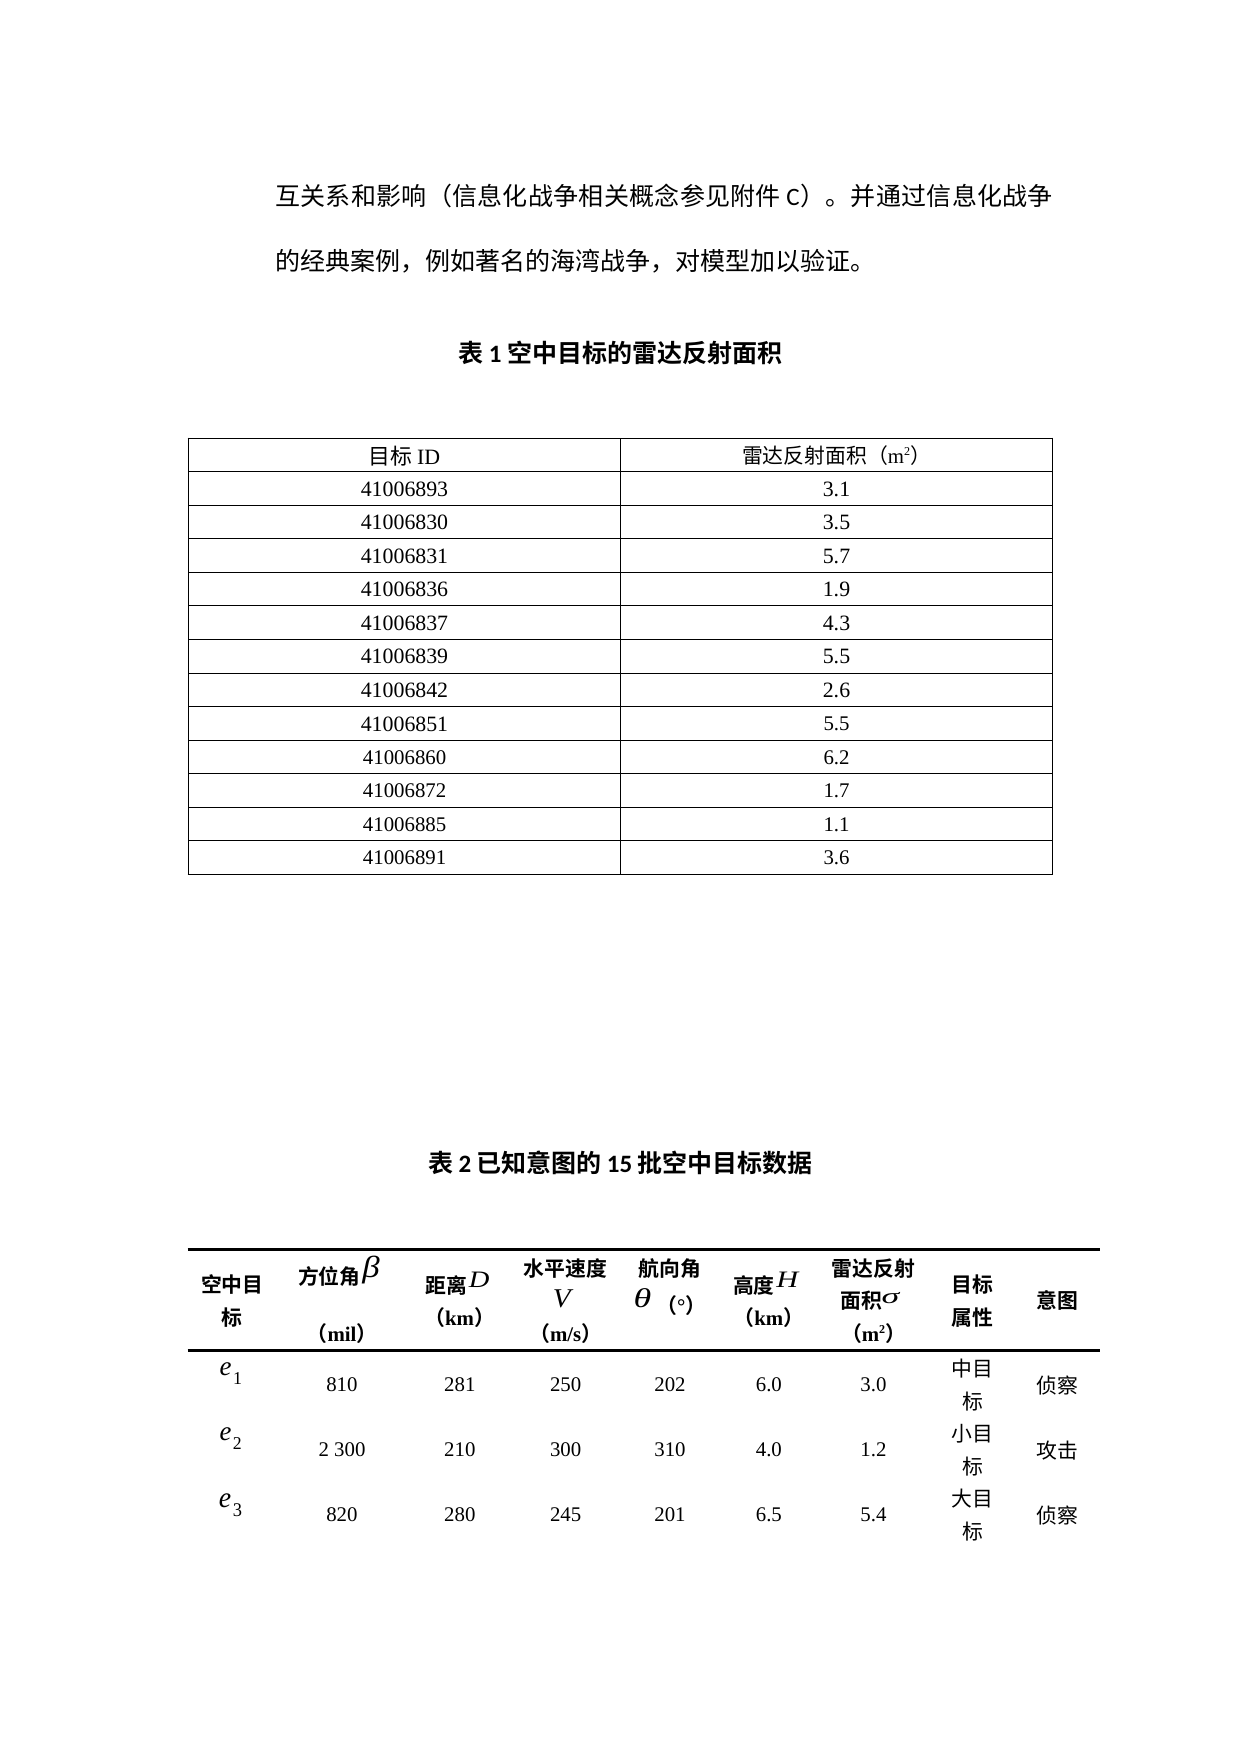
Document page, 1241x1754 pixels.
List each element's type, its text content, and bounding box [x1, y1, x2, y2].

table_cell 侦察 [1015, 1482, 1100, 1547]
table_cell 41006837 [189, 606, 620, 639]
table_cell 281 [407, 1352, 512, 1417]
table_cell 4.0 [721, 1417, 816, 1482]
table_header 雷达反射面积（m2） [621, 439, 1052, 471]
table_cell 41006851 [189, 707, 620, 739]
table_cell 41006830 [189, 506, 620, 538]
table_cell 1.7 [621, 774, 1052, 807]
table_cell 2.6 [621, 674, 1052, 706]
table_cell 6.5 [721, 1482, 816, 1547]
table_cell 5.5 [621, 707, 1052, 739]
table_cell 300 [512, 1417, 619, 1482]
table_cell 41006839 [189, 640, 620, 672]
table_cell 小目标 [930, 1417, 1015, 1482]
table_cell 2 300 [277, 1417, 407, 1482]
table_cell 5.7 [621, 539, 1052, 572]
table_cell [188, 1482, 277, 1547]
subtitle 表1 空中目标的雷达反射面积 [187, 319, 1053, 384]
table_cell 41006836 [189, 573, 620, 605]
table_header 水平速度（m/s） [512, 1251, 619, 1348]
table_header 雷达反射面积（m2） [816, 1251, 930, 1348]
table_cell 201 [619, 1482, 721, 1547]
table_cell 41006831 [189, 539, 620, 572]
subtitle 表2 已知意图的15批空中目标数据 [187, 1129, 1053, 1194]
table_cell 310 [619, 1417, 721, 1482]
table_cell 侦察 [1015, 1352, 1100, 1417]
table_cell 250 [512, 1352, 619, 1417]
table_cell 攻击 [1015, 1417, 1100, 1482]
table_cell 202 [619, 1352, 721, 1417]
table_cell 41006842 [189, 674, 620, 706]
table_cell 41006872 [189, 774, 620, 807]
table_cell 3.1 [621, 472, 1052, 505]
table_header 高度（km） [721, 1251, 816, 1348]
table_cell [188, 1352, 277, 1417]
table_cell 245 [512, 1482, 619, 1547]
table_cell 41006860 [189, 741, 620, 773]
table_cell 5.5 [621, 640, 1052, 672]
table_header 意图 [1015, 1251, 1100, 1348]
table_header 航向角（°） [619, 1251, 721, 1348]
table_header 方位角（mil） [277, 1251, 407, 1348]
table_cell 1.1 [621, 808, 1052, 840]
table_cell 3.6 [621, 841, 1052, 874]
table_header 空中目标 [188, 1251, 277, 1348]
table_cell 41006885 [189, 808, 620, 840]
table_cell 3.0 [816, 1352, 930, 1417]
table_cell 820 [277, 1482, 407, 1547]
table_cell 810 [277, 1352, 407, 1417]
table_cell 1.9 [621, 573, 1052, 605]
table_cell 中目标 [930, 1352, 1015, 1417]
table_cell 280 [407, 1482, 512, 1547]
table_header 目标ID [189, 439, 620, 471]
table_cell 5.4 [816, 1482, 930, 1547]
table_header 目标属性 [930, 1251, 1015, 1348]
table_cell [188, 1417, 277, 1482]
table_cell 1.2 [816, 1417, 930, 1482]
table_cell 210 [407, 1417, 512, 1482]
table_cell 3.5 [621, 506, 1052, 538]
table_cell 6.0 [721, 1352, 816, 1417]
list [231, 162, 1053, 292]
table_cell 6.2 [621, 741, 1052, 773]
table_cell 41006893 [189, 472, 620, 505]
table_header 距离（km） [407, 1251, 512, 1348]
table_cell 大目标 [930, 1482, 1015, 1547]
table_cell 41006891 [189, 841, 620, 874]
table_cell 4.3 [621, 606, 1052, 639]
